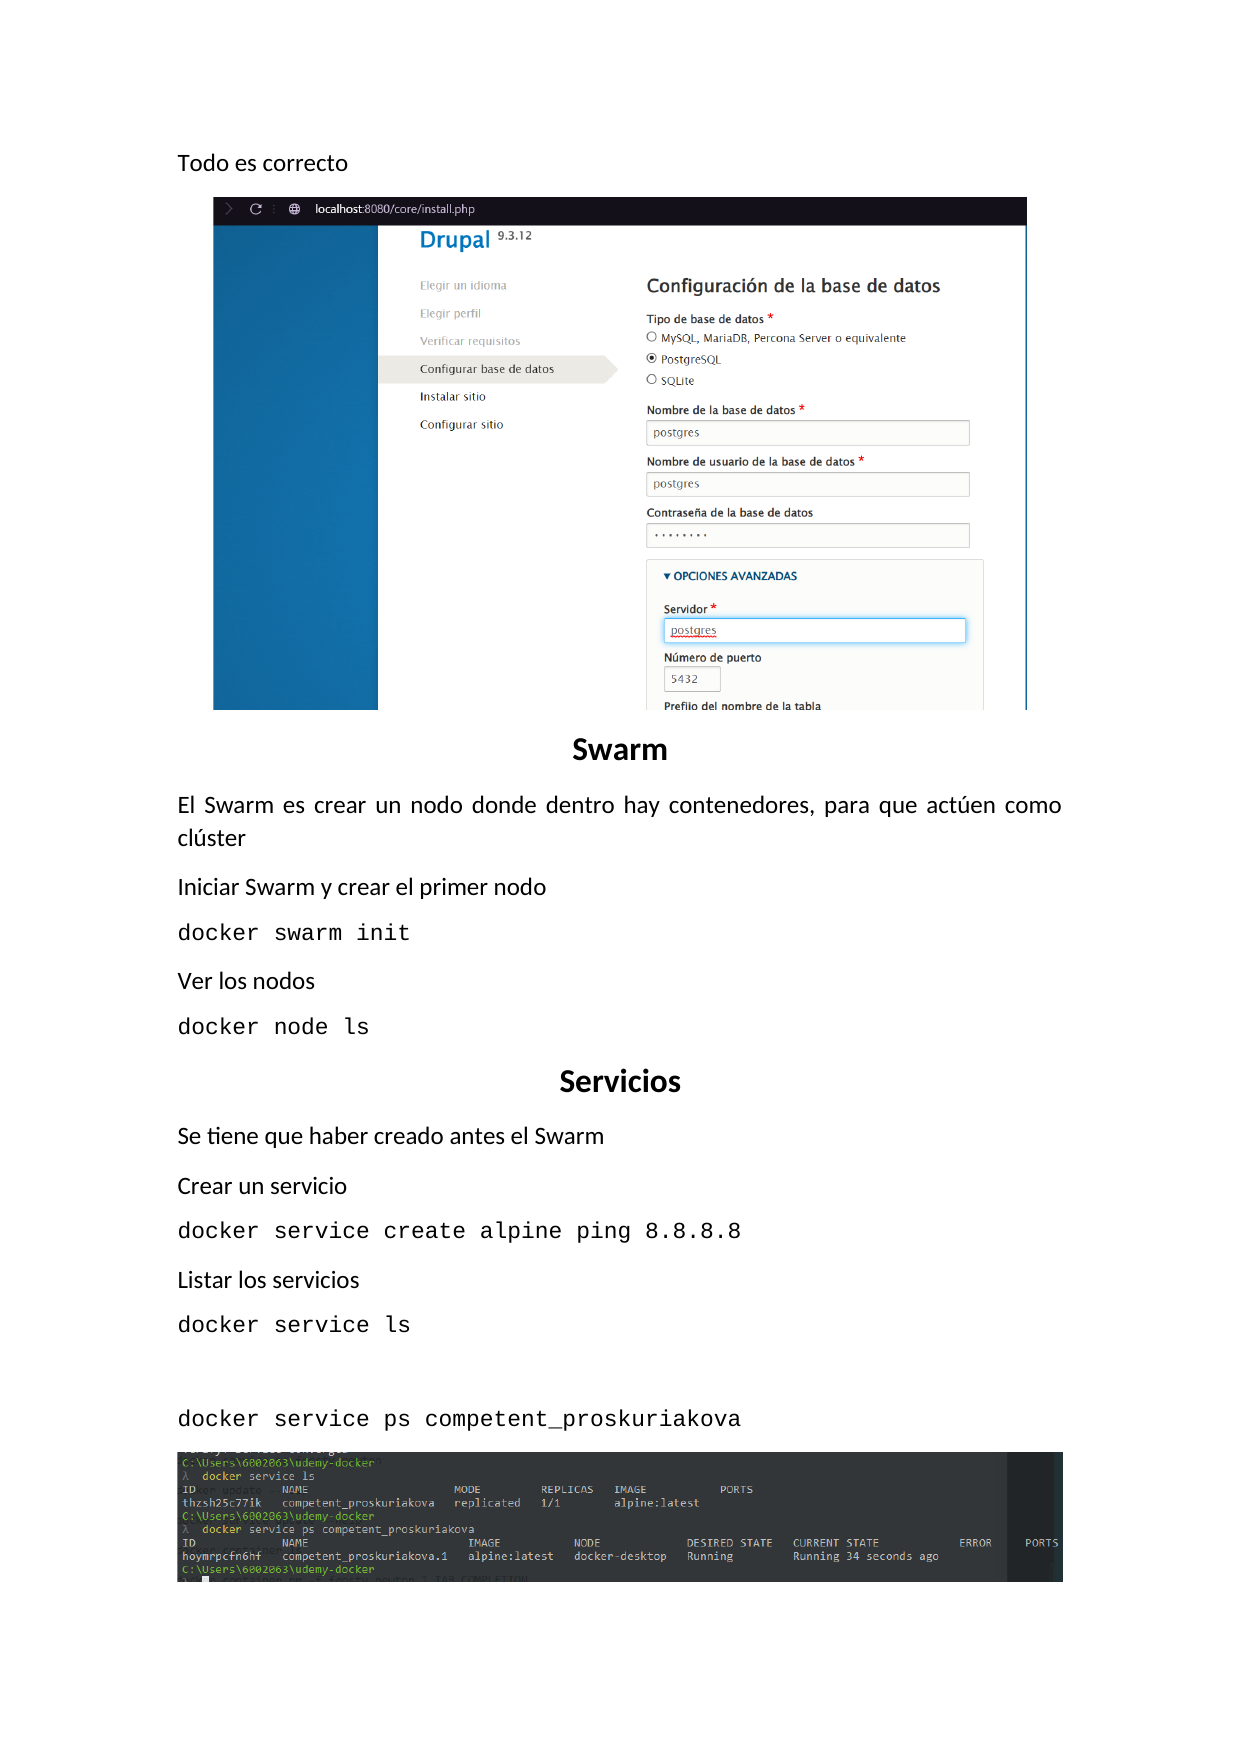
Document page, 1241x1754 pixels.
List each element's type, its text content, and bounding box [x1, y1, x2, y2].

text Swarm [177, 728, 1063, 769]
text docker node ls [177, 1015, 1063, 1041]
text docker swarm init [177, 921, 1063, 947]
text Servicios [177, 1059, 1063, 1100]
text Todo es correcto [177, 148, 1063, 178]
text Listar los servicios [177, 1264, 1063, 1294]
text Crear un servicio [177, 1170, 1063, 1200]
text docker service ls [177, 1313, 1063, 1339]
text Se tiene que haber creado antes el Swarm [177, 1120, 1063, 1151]
picture [177, 1452, 1063, 1582]
text docker service create alpine ping 8.8.8.8 [177, 1219, 1063, 1245]
text El Swarm es crear un nodo donde dentro hay contenedores, para que actúen como clúster [177, 789, 1063, 852]
text Ver los nodos [177, 965, 1063, 996]
text docker service ps competent_proskuriakova [177, 1408, 1063, 1434]
text Iniciar Swarm y crear el primer nodo [177, 871, 1063, 902]
picture [213, 197, 1027, 710]
